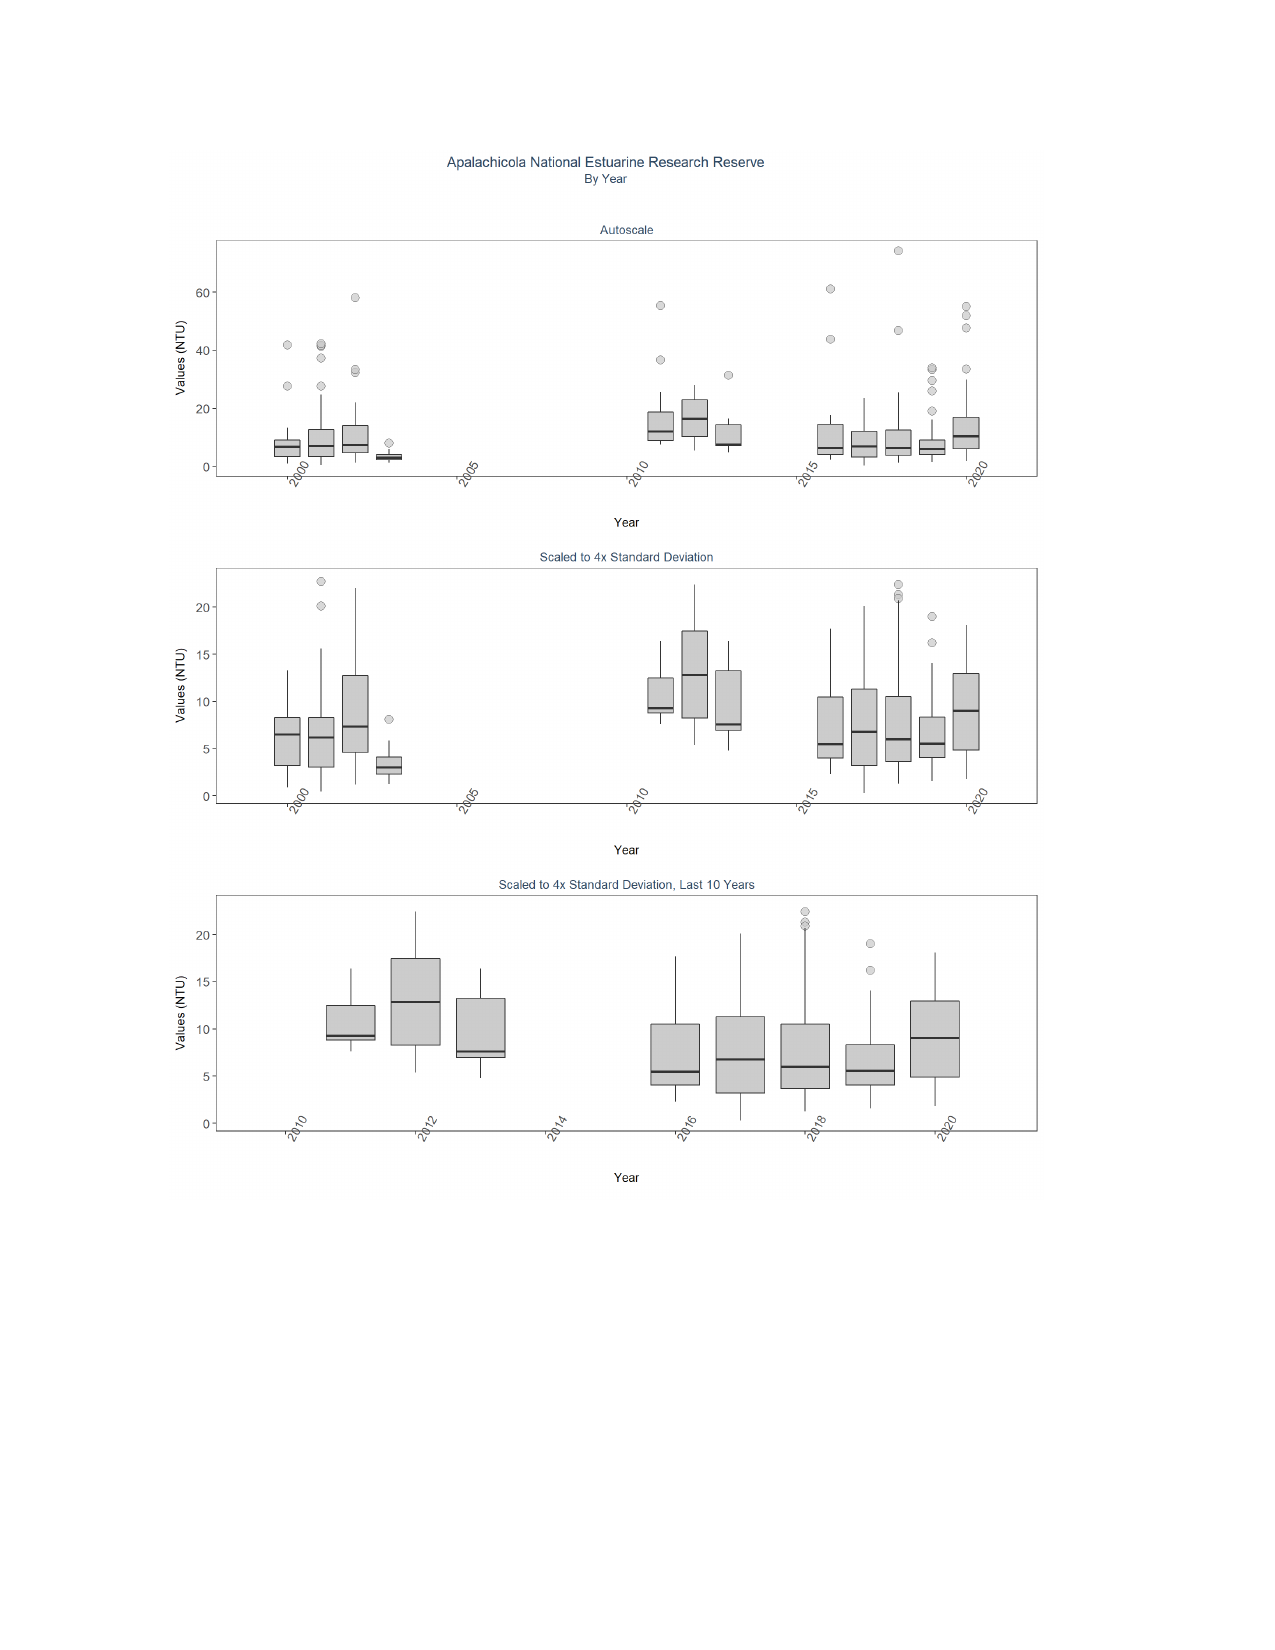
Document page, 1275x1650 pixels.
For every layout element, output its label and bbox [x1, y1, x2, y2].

picture [168, 150, 1044, 1200]
